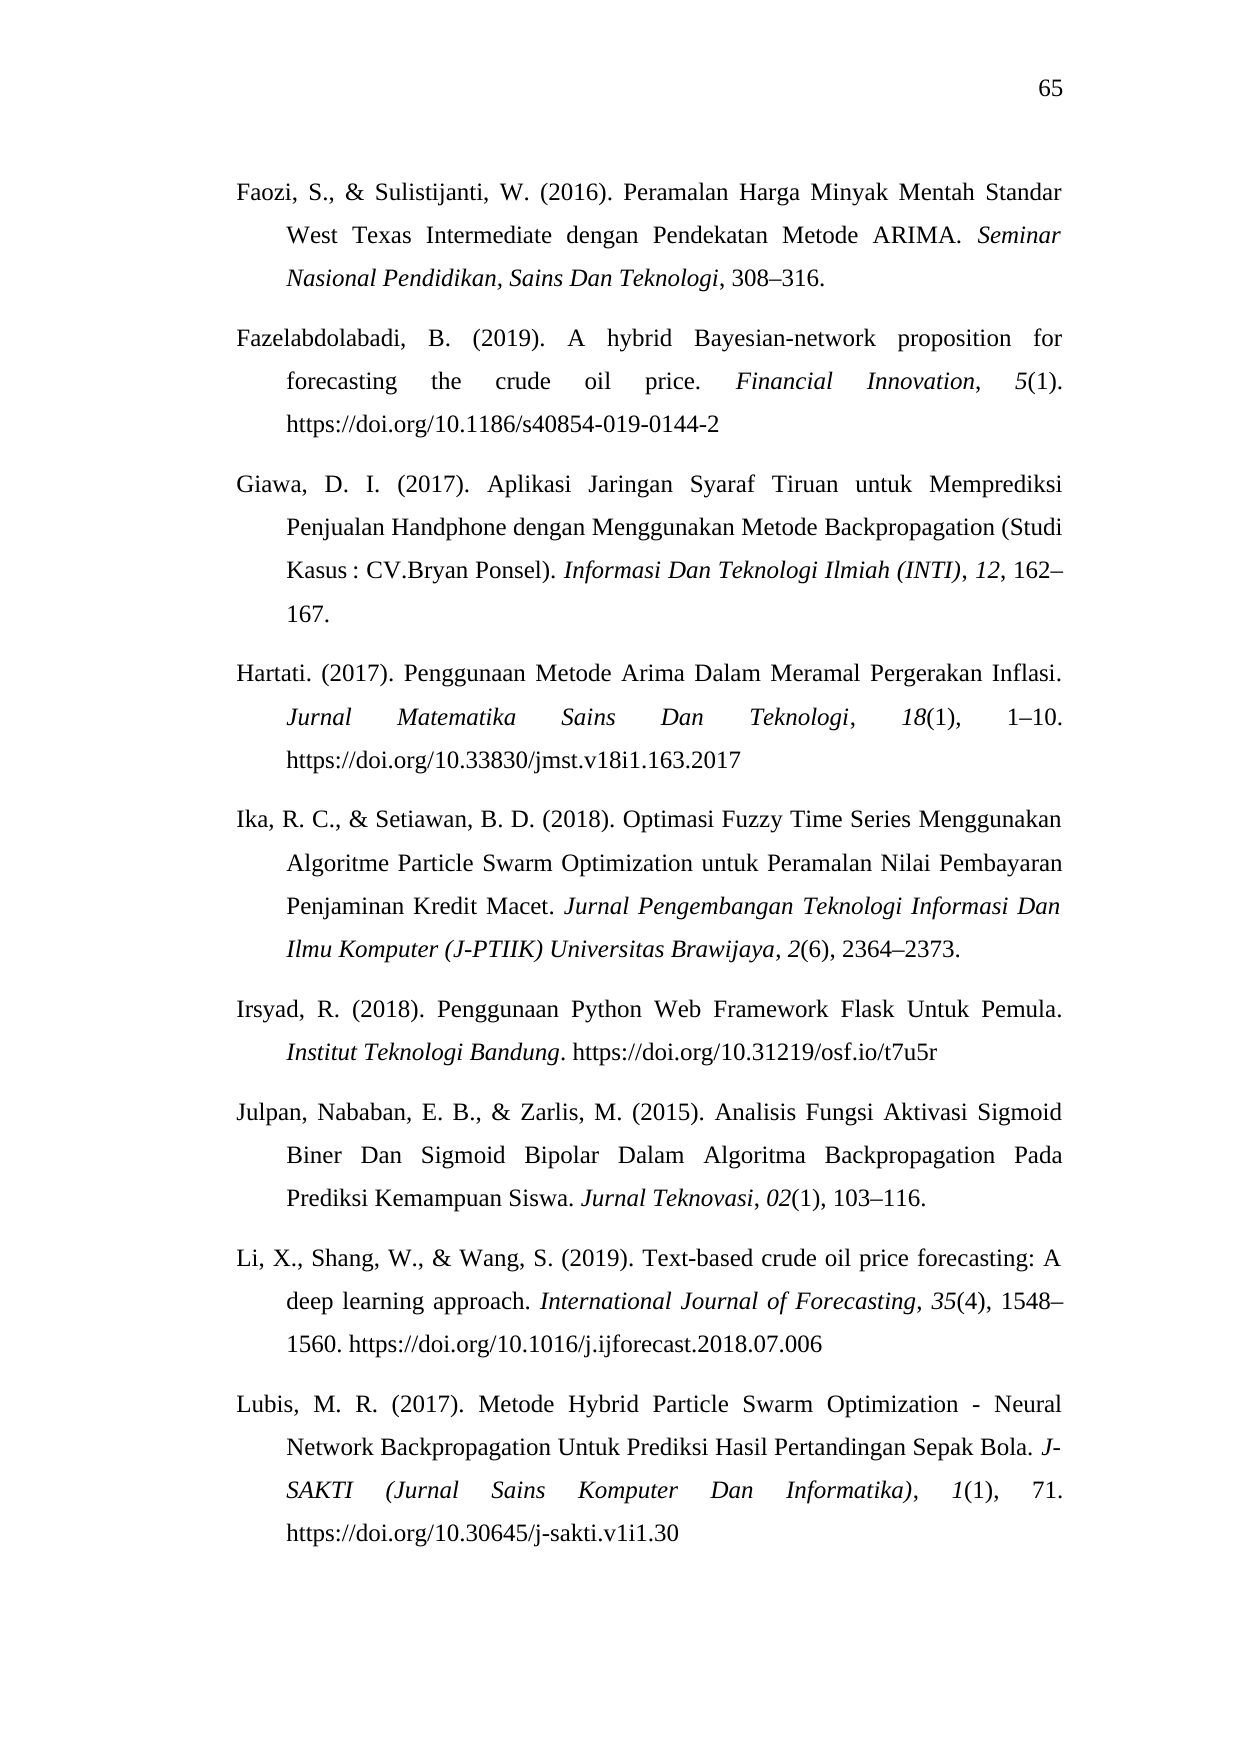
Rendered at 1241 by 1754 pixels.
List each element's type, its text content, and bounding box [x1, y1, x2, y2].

text Li, X., Shang, W., & Wang, S. (2019). Text-based crude oil price forecasting: A deep learning approach. International Journal of Forecasting, 35(4), 1548–1560. https://doi.org/10.1016/j.ijforecast.2018.07.006 [236, 1243, 1063, 1358]
text Ika, R. C., & Setiawan, B. D. (2018). Optimasi Fuzzy Time Series Menggunakan Algoritme Particle Swarm Optimization untuk Peramalan Nilai Pembayaran Penjaminan Kredit Macet. Jurnal Pengembangan Teknologi Informasi Dan Ilmu Komputer (J-PTIIK) Universitas Brawijaya, 2(6), 2364–2373. [236, 804, 1063, 963]
text Faozi, S., & Sulistijanti, W. (2016). Peramalan Harga Minyak Mentah Standar West Texas Intermediate dengan Pendekatan Metode ARIMA. Seminar Nasional Pendidikan, Sains Dan Teknologi, 308–316. [236, 177, 1063, 292]
text Lubis, M. R. (2017). Metode Hybrid Particle Swarm Optimization - Neural Network Backpropagation Untuk Prediksi Hasil Pertandingan Sepak Bola. J-SAKTI (Jurnal Sains Komputer Dan Informatika), 1(1), 71. https://doi.org/10.30645/j-sakti.v1i1.30 [236, 1389, 1063, 1547]
text Irsyad, R. (2018). Penggunaan Python Web Framework Flask Untuk Pemula. Institut Teknologi Bandung. https://doi.org/10.31219/osf.io/t7u5r [236, 994, 1063, 1066]
text Giawa, D. I. (2017). Aplikasi Jaringan Syaraf Tiruan untuk Memprediksi Penjualan Handphone dengan Menggunakan Metode Backpropagation (Studi Kasus : CV.Bryan Ponsel). Informasi Dan Teknologi Ilmiah (INTI), 12, 162–167. [236, 469, 1063, 627]
text Fazelabdolabadi, B. (2019). A hybrid Bayesian-network proposition for forecasting the crude oil price. Financial Innovation, 5(1). https://doi.org/10.1186/s40854-019-0144-2 [236, 323, 1063, 438]
text Hartati. (2017). Penggunaan Metode Arima Dalam Meramal Pergerakan Inflasi. Jurnal Matematika Sains Dan Teknologi, 18(1), 1–10. https://doi.org/10.33830/jmst.v18i1.163.2017 [236, 658, 1063, 773]
text Julpan, Nababan, E. B., & Zarlis, M. (2015). Analisis Fungsi Aktivasi Sigmoid Biner Dan Sigmoid Bipolar Dalam Algoritma Backpropagation Pada Prediksi Kemampuan Siswa. Jurnal Teknovasi, 02(1), 103–116. [236, 1097, 1063, 1212]
